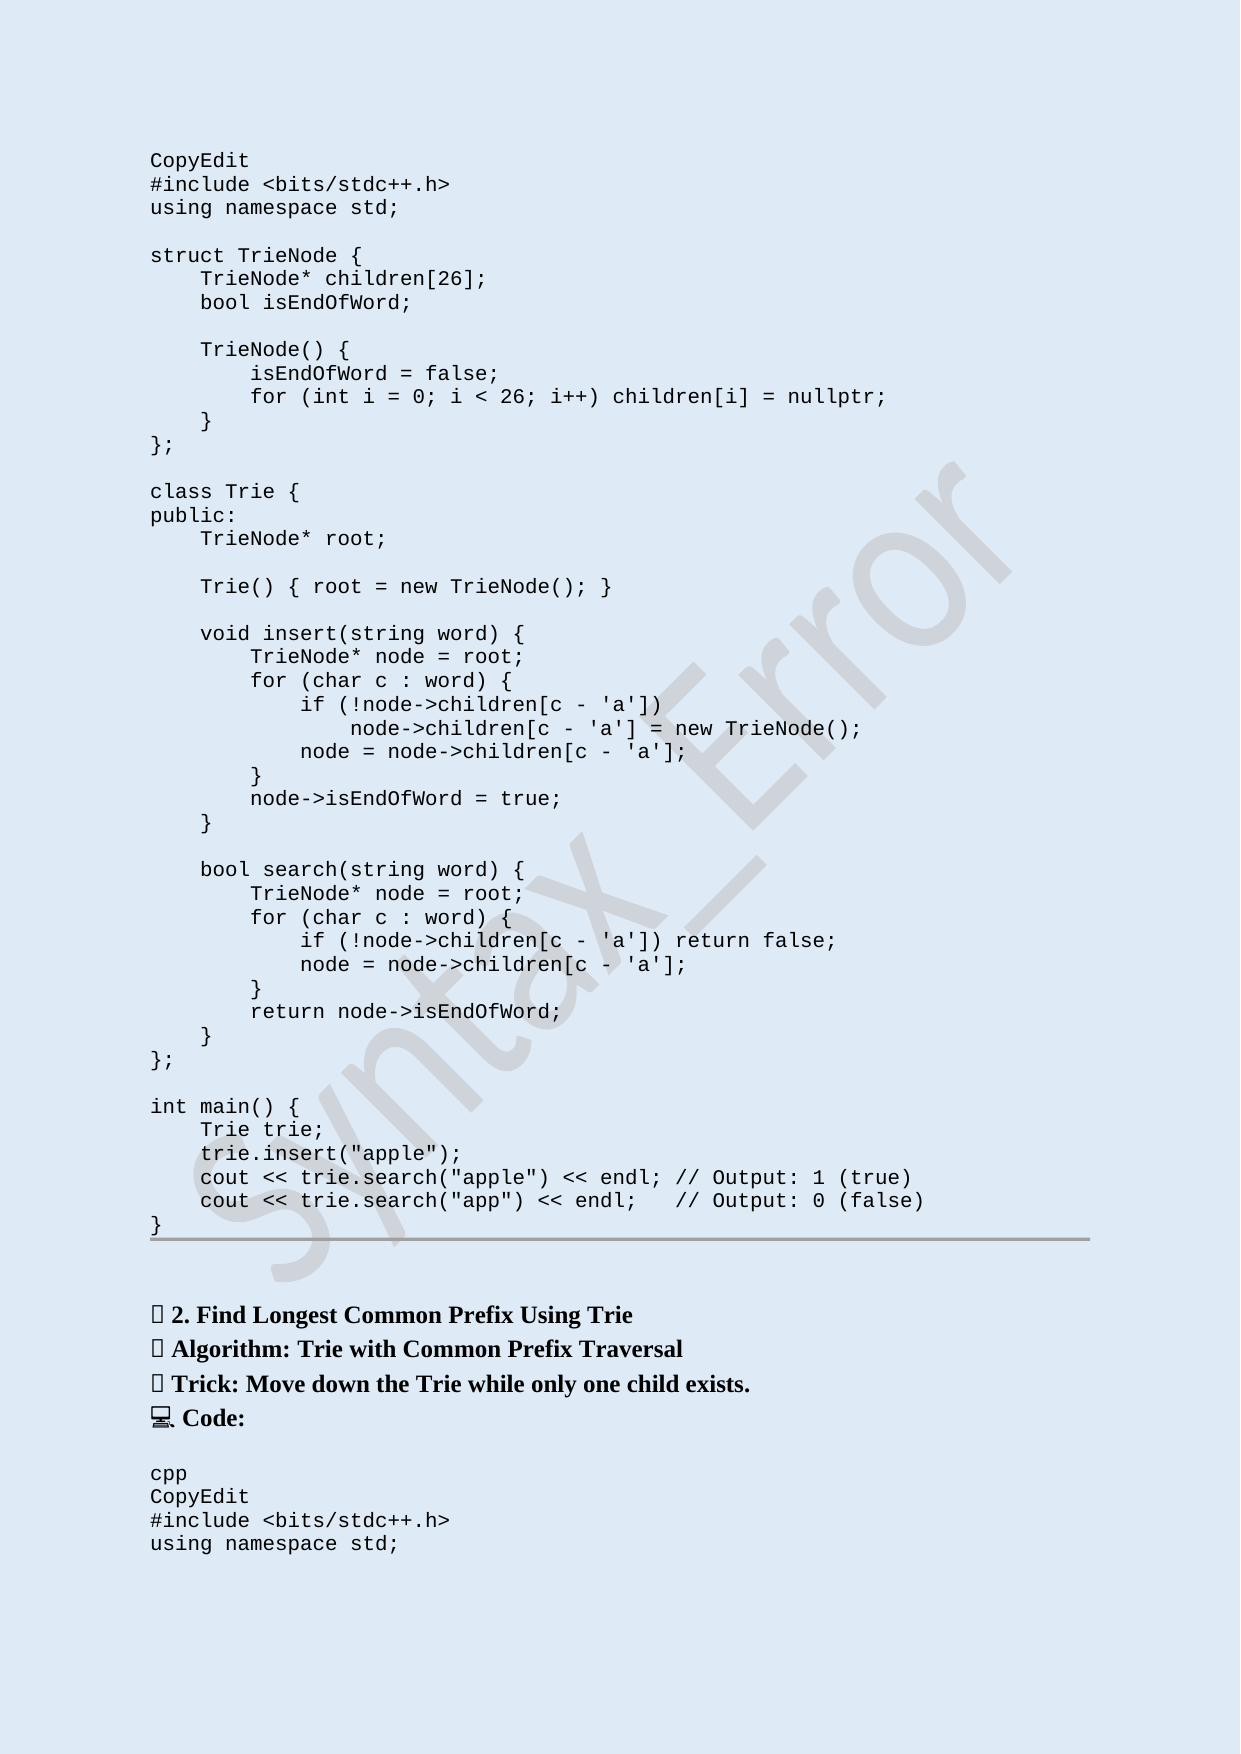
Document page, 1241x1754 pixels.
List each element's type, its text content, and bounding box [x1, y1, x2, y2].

text TrieNode* node = root; [150, 883, 1090, 907]
text return node->isEndOfWord; [150, 1001, 1090, 1025]
text } [150, 765, 1090, 788]
text TrieNode* root; [150, 528, 1090, 552]
text void insert(string word) { [150, 623, 1090, 647]
text for (int i = 0; i < 26; i++) children[i] = nullptr; [150, 386, 1090, 410]
text node = node->children[c - 'a']; [150, 954, 1090, 978]
text Trie() { root = new TrieNode(); } [150, 576, 1090, 599]
text cpp [150, 1462, 1090, 1486]
text } [150, 1214, 1090, 1237]
text int main() { [150, 1096, 1090, 1119]
text for (char c : word) { [150, 907, 1090, 930]
text cout << trie.search("app") << endl; // Output: 0 (false) [150, 1190, 1090, 1214]
text using namespace std; [150, 1533, 1090, 1557]
text cout << trie.search("apple") << endl; // Output: 1 (true) [150, 1167, 1090, 1190]
text } [150, 812, 1090, 836]
text TrieNode* node = root; [150, 647, 1090, 670]
text public: [150, 505, 1090, 528]
text node = node->children[c - 'a']; [150, 741, 1090, 765]
text }; [150, 1048, 1090, 1072]
text struct TrieNode { [150, 244, 1090, 268]
text } [150, 978, 1090, 1001]
text CopyEdit [150, 150, 1090, 174]
text } [150, 410, 1090, 434]
text ✅ 2. Find Longest Common Prefix Using Trie 📌 Algorithm: Trie with Common Prefix Traversal 📌 Trick: Move down the Trie while only one child exists. 💻 Code: [150, 1297, 1090, 1433]
text }; [150, 434, 1090, 457]
text TrieNode() { [150, 339, 1090, 363]
text node->isEndOfWord = true; [150, 788, 1090, 812]
text using namespace std; [150, 197, 1090, 221]
text bool isEndOfWord; [150, 292, 1090, 316]
text if (!node->children[c - 'a']) return false; [150, 930, 1090, 954]
text } [150, 1025, 1090, 1048]
text Trie trie; [150, 1119, 1090, 1143]
text for (char c : word) { [150, 670, 1090, 694]
text isEndOfWord = false; [150, 363, 1090, 386]
text class Trie { [150, 481, 1090, 505]
text #include <bits/stdc++.h> [150, 174, 1090, 197]
text bool search(string word) { [150, 859, 1090, 883]
text #include <bits/stdc++.h> [150, 1510, 1090, 1533]
text TrieNode* children[26]; [150, 268, 1090, 292]
text trie.insert("apple"); [150, 1143, 1090, 1167]
text CopyEdit [150, 1486, 1090, 1510]
text if (!node->children[c - 'a']) [150, 694, 1090, 717]
text node->children[c - 'a'] = new TrieNode(); [150, 717, 1090, 741]
